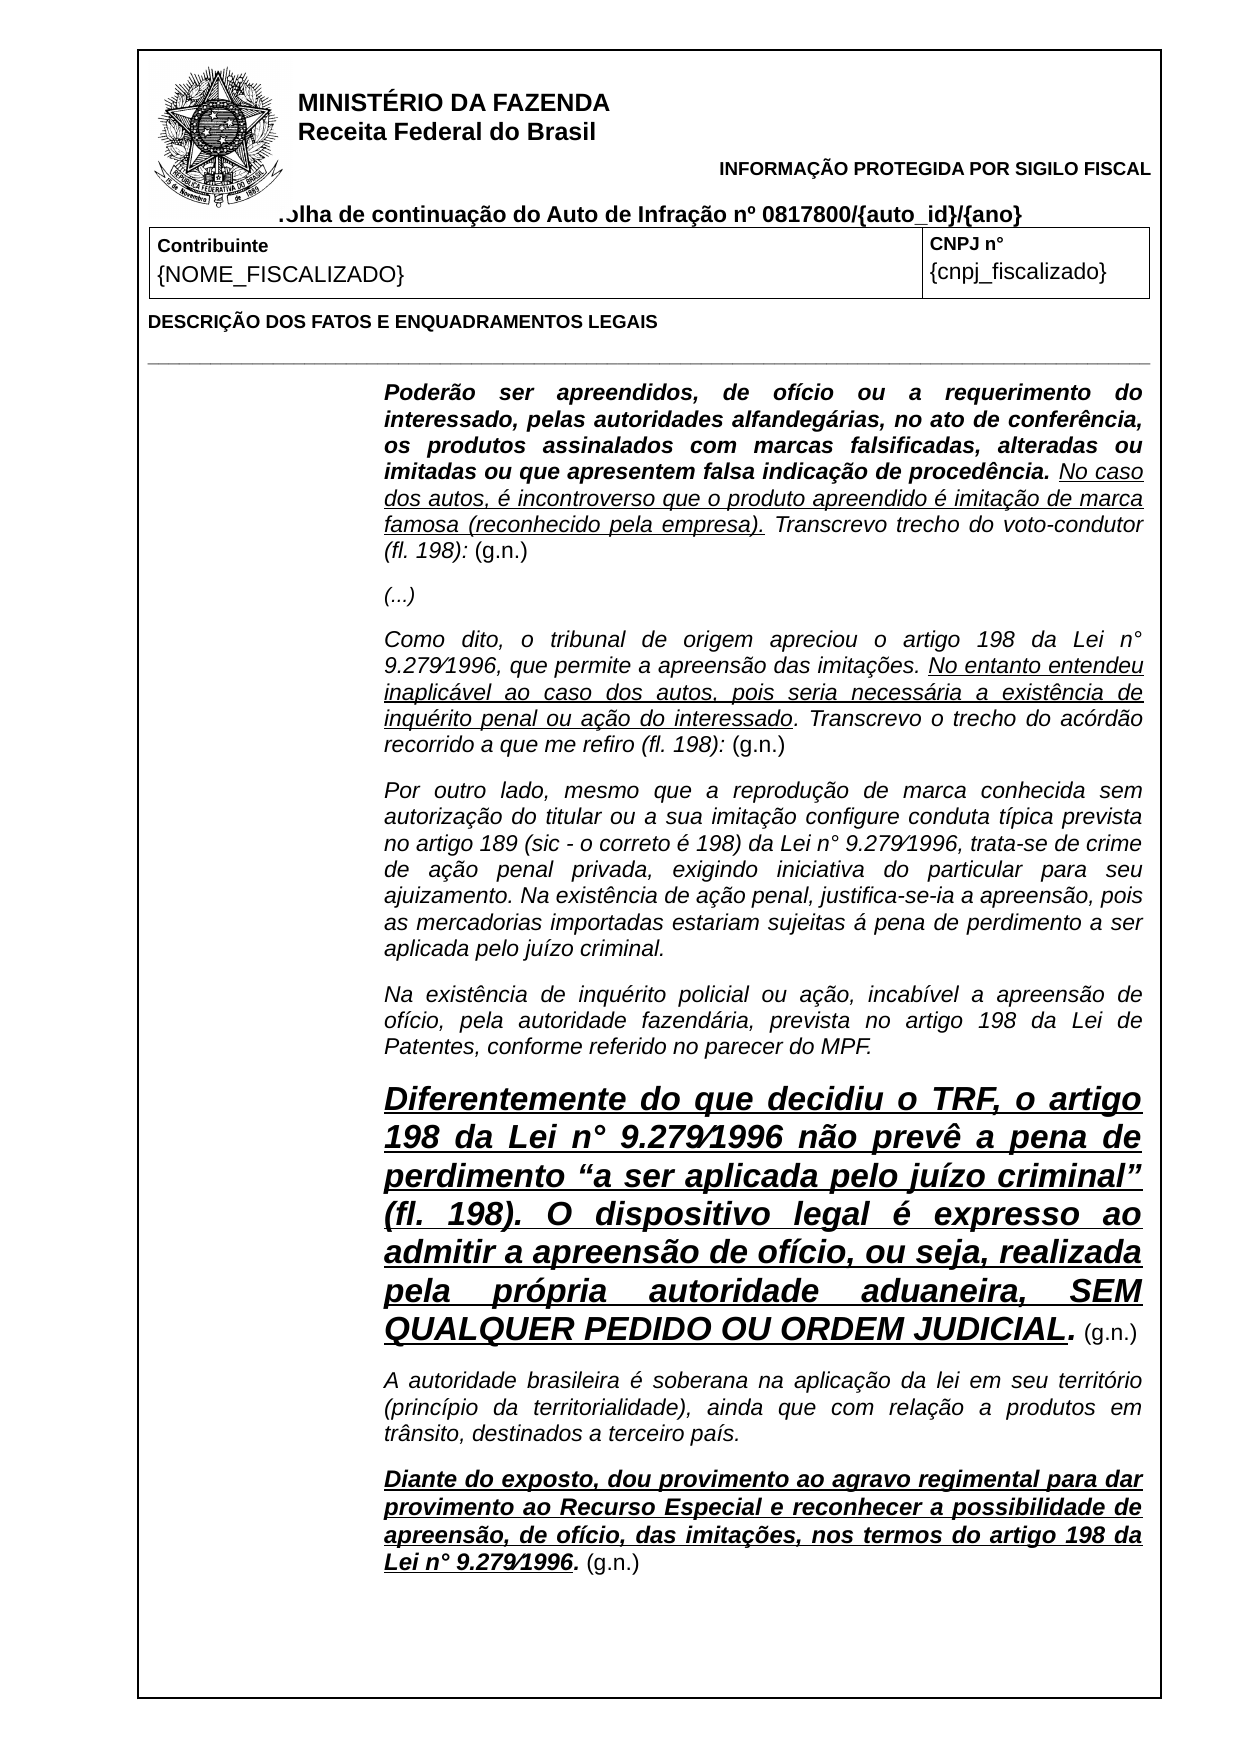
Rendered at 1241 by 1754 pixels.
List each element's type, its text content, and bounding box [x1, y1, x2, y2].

text Diferentemente do que decidiu o TRF, o artigo 198 da Lei n° 9.279⁄1996 não prevê a pena de perdimento “a ser aplicada pelo juízo criminal” (fl. 198). O dispositivo legal é expresso ao admitir a apreensão de ofício, ou seja, realizada pela própria autoridade aduaneira, SEM QUALQUER PEDIDO OU ORDEM JUDICIAL. (g.n.) [384, 1079, 1146, 1348]
text Por outro lado, mesmo que a reprodução de marca conhecida sem autorização do titular ou a sua imitação configure conduta típica prevista no artigo 189 (sic - o correto é 198) da Lei n° 9.279⁄1996, trata-se de crime de ação penal privada, exigindo iniciativa do particular para seu ajuizamento. Na existência de ação penal, justifica-se-ia a apreensão, pois as mercadorias importadas estariam sujeitas á pena de perdimento a ser aplicada pelo juízo criminal. [384, 777, 1146, 961]
text A autoridade brasileira é soberana na aplicação da lei em seu território (princípio da territorialidade), ainda que com relação a produtos em trânsito, destinados a terceiro país. [384, 1367, 1146, 1446]
text Como dito, o tribunal de origem apreciou o artigo 198 da Lei n° 9.279⁄1996, que permite a apreensão das imitações. No entanto entendeu inaplicável ao caso dos autos, pois seria necessária a existência de inquérito penal ou ação do interessado. Transcrevo o trecho do acórdão recorrido a que me refiro (fl. 198): (g.n.) [384, 626, 1146, 758]
text Na existência de inquérito policial ou ação, incabível a apreensão de ofício, pela autoridade fazendária, prevista no artigo 198 da Lei de Patentes, conforme referido no parecer do MPF. [384, 981, 1146, 1060]
text (...) [384, 583, 1146, 607]
text Diante do exposto, dou provimento ao agravo regimental para dar provimento ao Recurso Especial e reconhecer a possibilidade de apreensão, de ofício, das imitações, nos termos do artigo 198 da Lei n° 9.279⁄1996. (g.n.) [384, 1465, 1146, 1576]
text Poderão ser apreendidos, de ofício ou a requerimento do interessado, pelas autoridades alfandegárias, no ato de conferência, os produtos assinalados com marcas falsificadas, alteradas ou imitadas ou que apresentem falsa indicação de procedência. No caso dos autos, é incontroverso que o produto apreendido é imitação de marca famosa (reconhecido pela empresa). Transcrevo trecho do voto-condutor (fl. 198): (g.n.) [384, 379, 1146, 564]
